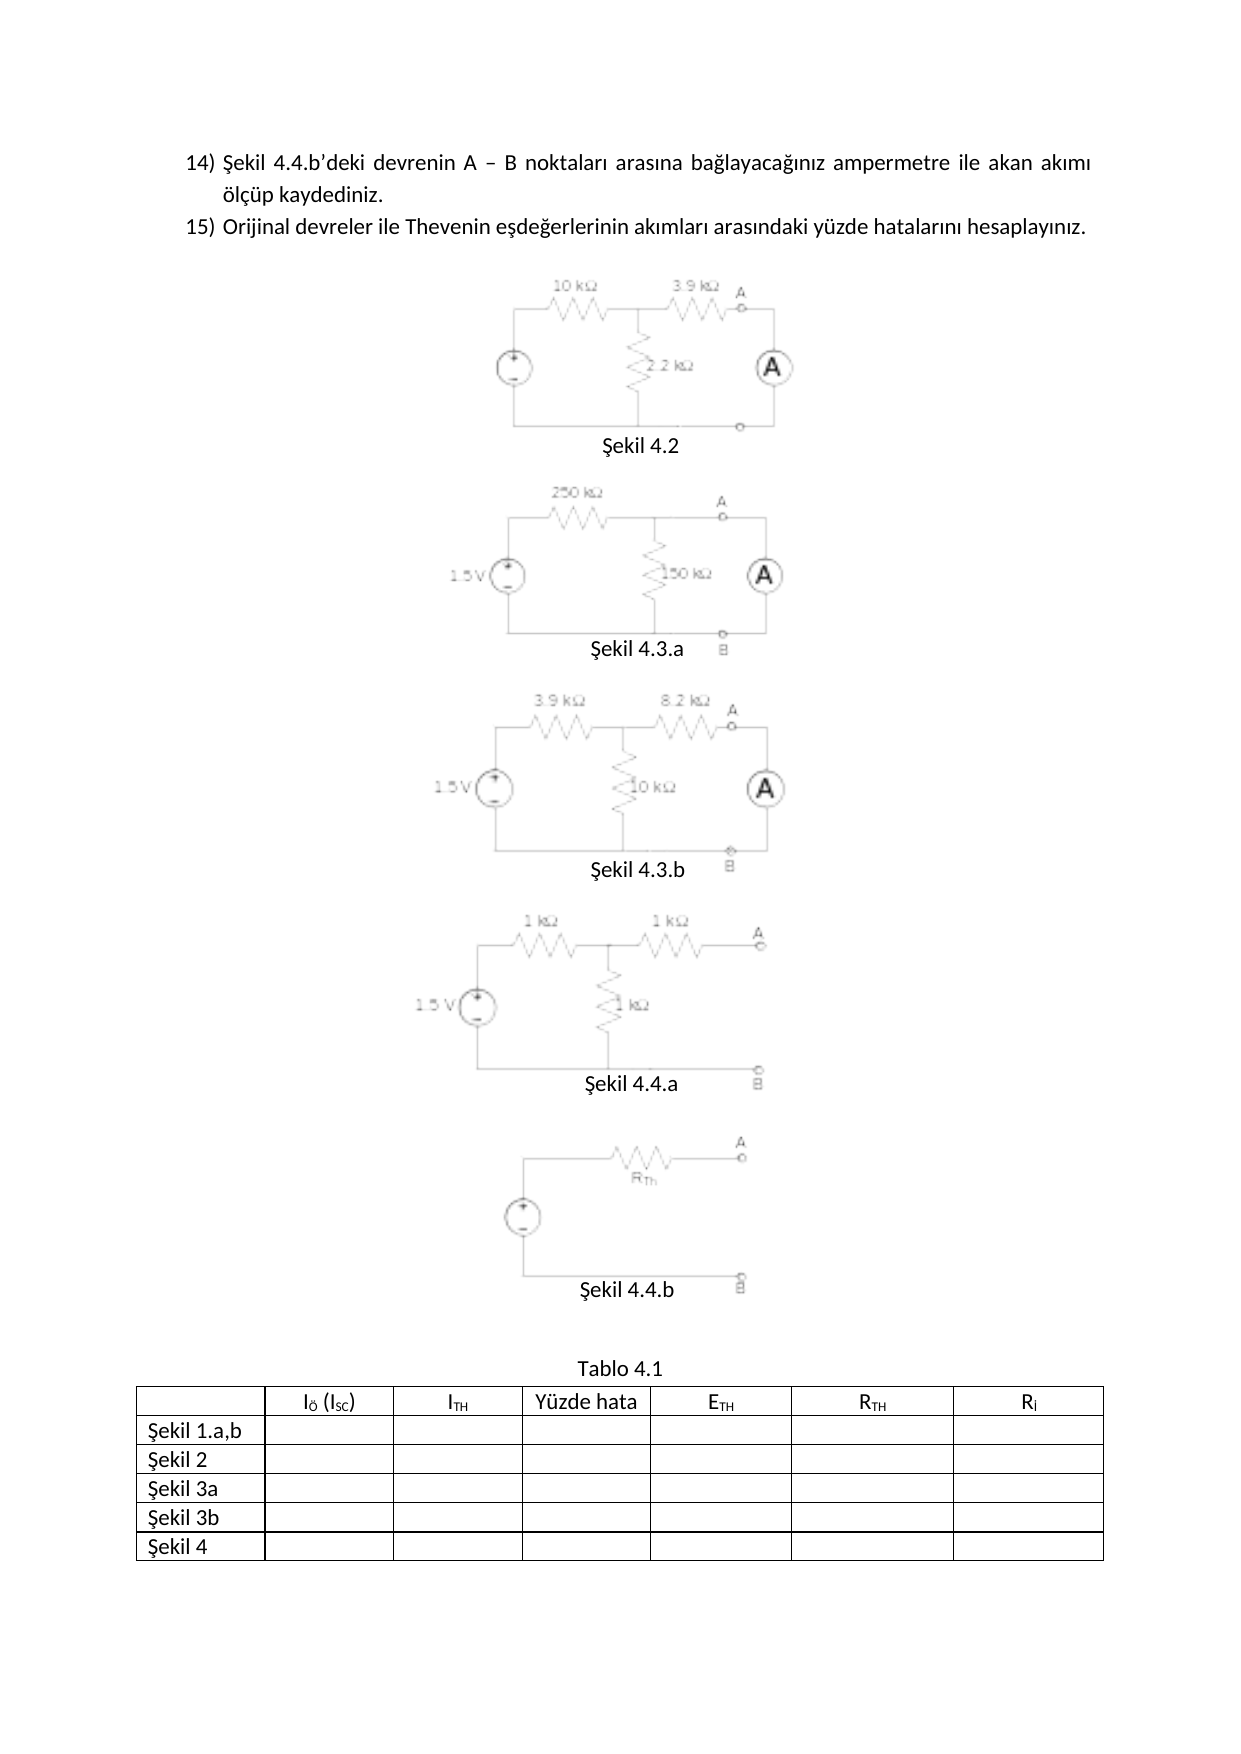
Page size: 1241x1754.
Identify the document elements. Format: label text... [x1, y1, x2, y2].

table_cell [523, 1416, 650, 1444]
table_cell [792, 1445, 953, 1473]
table_cell [394, 1503, 522, 1531]
table_cell [523, 1445, 650, 1473]
table_cell [394, 1474, 522, 1502]
table_cell [523, 1474, 650, 1502]
table_cell [954, 1445, 1103, 1473]
table_cell [394, 1533, 522, 1560]
table_cell [394, 1416, 522, 1444]
table_cell [266, 1445, 393, 1473]
table_cell [954, 1533, 1103, 1560]
table_header IÖ (ISC) [266, 1387, 393, 1415]
table_cell Şekil 1.a,b [137, 1416, 264, 1444]
table_header ITH [394, 1387, 522, 1415]
table_cell Şekil 3a [137, 1474, 264, 1502]
table_cell Şekil 4 [137, 1533, 264, 1560]
table_cell [523, 1503, 650, 1531]
table_cell [792, 1533, 953, 1560]
table_cell [651, 1445, 791, 1473]
table_cell Şekil 2 [137, 1445, 264, 1473]
table_header [137, 1387, 264, 1415]
list Orijinal devreler ile Thevenin eşdeğerlerinin akımları arasındaki yüzde hatalarını hesaplayınız. [185, 212, 1093, 240]
table_cell [523, 1533, 650, 1560]
text Tablo 4.1 [148, 1354, 1093, 1382]
table_cell [266, 1503, 393, 1531]
table_cell [394, 1445, 522, 1473]
table_cell [651, 1533, 791, 1560]
table_cell [266, 1416, 393, 1444]
table_cell [792, 1474, 953, 1502]
table_header Yüzde hata [523, 1387, 650, 1415]
table_cell [266, 1474, 393, 1502]
table_cell [651, 1474, 791, 1502]
table_cell [954, 1416, 1103, 1444]
table_cell [954, 1474, 1103, 1502]
table_cell [266, 1533, 393, 1560]
table_cell Şekil 3b [137, 1503, 264, 1531]
table_header ETH [651, 1387, 791, 1415]
table_cell [792, 1416, 953, 1444]
list Şekil 4.4.b’deki devrenin A – B noktaları arasına bağlayacağınız ampermetre ile akan akımı ölçüp kaydediniz. [185, 148, 1093, 208]
table_cell [651, 1416, 791, 1444]
table_cell [954, 1503, 1103, 1531]
table_cell [651, 1503, 791, 1531]
table_cell [792, 1503, 953, 1531]
table_header RTH [792, 1387, 953, 1415]
table_header Rİ [954, 1387, 1103, 1415]
